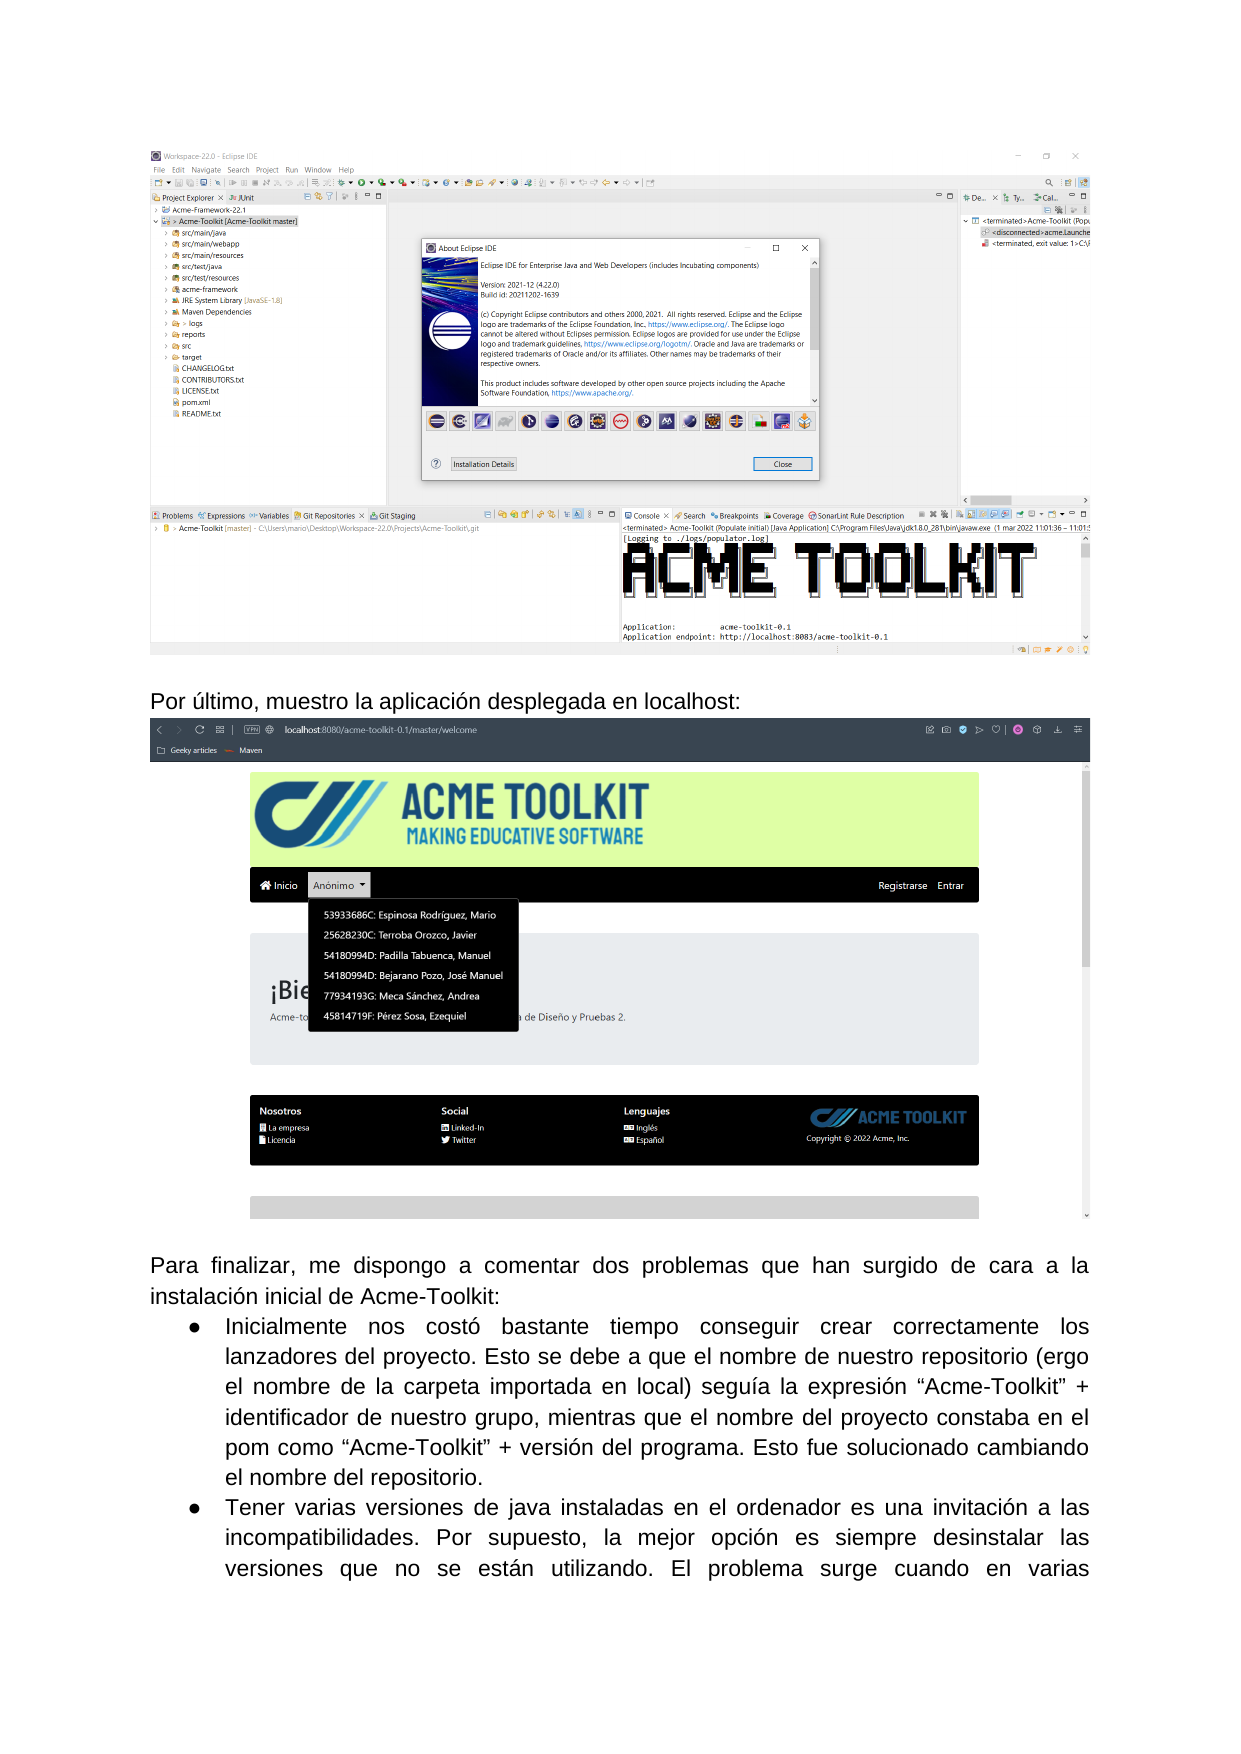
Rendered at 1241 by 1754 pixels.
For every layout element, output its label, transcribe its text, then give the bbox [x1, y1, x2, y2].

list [187, 1494, 1090, 1581]
text Por último, muestro la aplicación desplegada en localhost: [150, 688, 1090, 714]
picture [150, 718, 1091, 1219]
text Para finalizar, me dispongo a comentar dos problemas que han surgido de cara a la instalación inicial de Acme-Toolkit: [150, 1252, 1090, 1309]
list Inicialmente nos costó bastante tiempo conseguir crear correctamente los lanzadores del proyecto. Esto se debe a que el nombre de nuestro repositorio (ergo el nombre de la carpeta importada en local) seguía la expresión “Acme-Toolkit” + identificador de nuestro grupo, mientras que el nombre del proyecto constaba en el pom como “Acme-Toolkit” + versión del programa. Esto fue solucionado cambiando el nombre del repositorio. [187, 1313, 1090, 1490]
picture [150, 150, 1091, 655]
